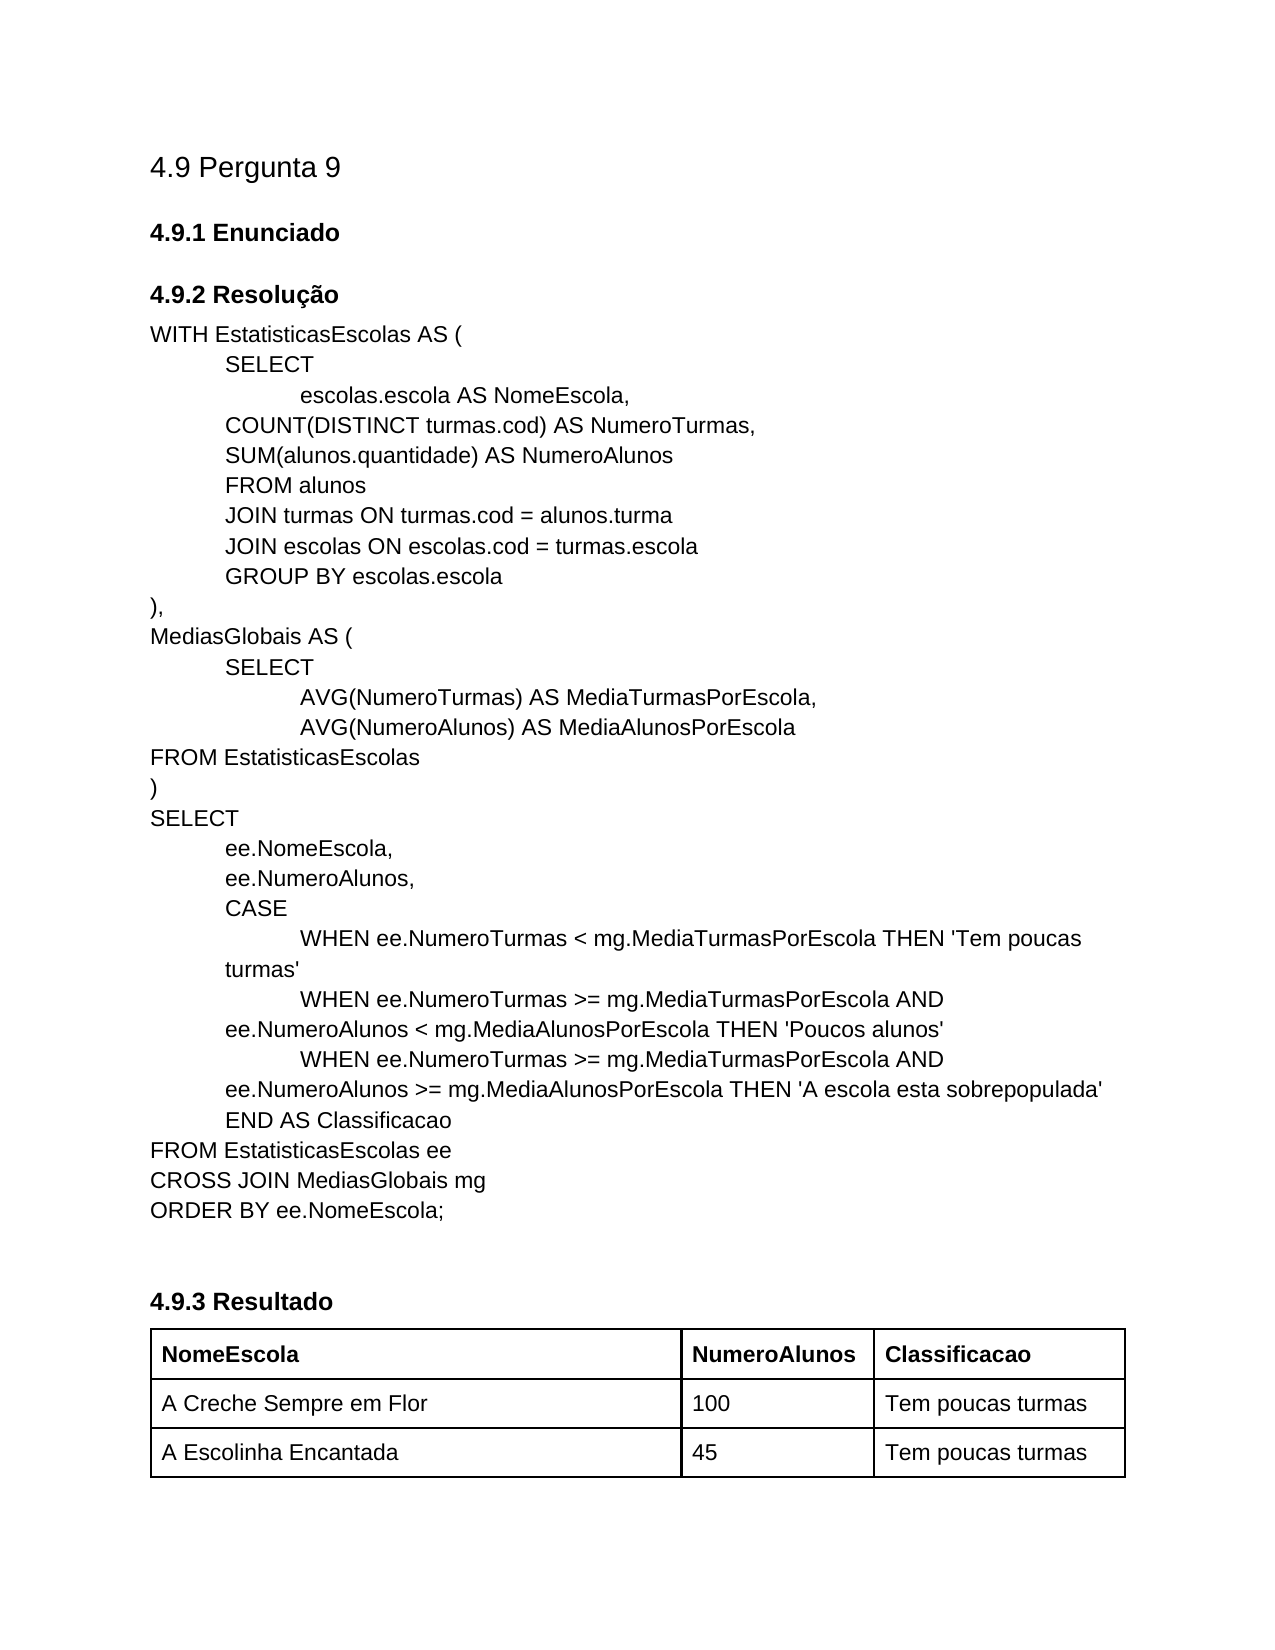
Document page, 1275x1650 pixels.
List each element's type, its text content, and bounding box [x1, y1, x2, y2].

text SELECT [150, 653, 1125, 680]
text SELECT [150, 804, 1125, 831]
table_cell Tem poucas turmas [875, 1429, 1124, 1476]
table_header Classificacao [875, 1330, 1124, 1377]
text ), [150, 593, 1125, 619]
text ) [150, 774, 1125, 801]
text JOIN turmas ON turmas.cod = alunos.turma [150, 502, 1125, 529]
table_cell 45 [683, 1429, 873, 1476]
text WHEN ee.NumeroTurmas < mg.MediaTurmasPorEscola THEN 'Tem poucas turmas' [225, 925, 1125, 982]
text escolas.escola AS NomeEscola, [225, 382, 1125, 408]
subtitle 4.9.1 Enunciado [150, 218, 1125, 246]
text ee.NomeEscola, [150, 835, 1125, 861]
text GROUP BY escolas.escola [150, 563, 1125, 589]
text ee.NumeroAlunos, [150, 865, 1125, 891]
text WHEN ee.NumeroTurmas >= mg.MediaTurmasPorEscola AND ee.NumeroAlunos >= mg.MediaAlunosPorEscola THEN 'A escola esta sobrepopulada' [225, 1046, 1125, 1103]
text AVG(NumeroTurmas) AS MediaTurmasPorEscola, [225, 684, 1125, 710]
text COUNT(DISTINCT turmas.cod) AS NumeroTurmas, [150, 412, 1125, 438]
text AVG(NumeroAlunos) AS MediaAlunosPorEscola [225, 714, 1125, 740]
table_cell A Creche Sempre em Flor [152, 1380, 680, 1427]
subtitle 4.9.2 Resolução [150, 280, 1125, 309]
subtitle 4.9 Pergunta 9 [150, 150, 1125, 183]
text MediasGlobais AS ( [150, 623, 1125, 650]
text SELECT [150, 351, 1125, 378]
text JOIN escolas ON escolas.cod = turmas.escola [150, 533, 1125, 559]
table_header NumeroAlunos [683, 1330, 873, 1377]
table_cell A Escolinha Encantada [152, 1429, 680, 1476]
table_cell Tem poucas turmas [875, 1380, 1124, 1427]
subtitle 4.9.3 Resultado [150, 1287, 1125, 1316]
text FROM EstatisticasEscolas ee [150, 1137, 1125, 1163]
text FROM EstatisticasEscolas [150, 744, 1125, 771]
text FROM alunos [150, 472, 1125, 499]
text WITH EstatisticasEscolas AS ( [150, 321, 1125, 348]
text CROSS JOIN MediasGlobais mg [150, 1167, 1125, 1193]
text WHEN ee.NumeroTurmas >= mg.MediaTurmasPorEscola AND ee.NumeroAlunos < mg.MediaAlunosPorEscola THEN 'Poucos alunos' [225, 986, 1125, 1042]
text ORDER BY ee.NomeEscola; [150, 1197, 1125, 1224]
table_header NomeEscola [152, 1330, 680, 1377]
text END AS Classificacao [150, 1107, 1125, 1133]
text SUM(alunos.quantidade) AS NumeroAlunos [150, 442, 1125, 468]
table_cell 100 [683, 1380, 873, 1427]
text CASE [150, 895, 1125, 922]
